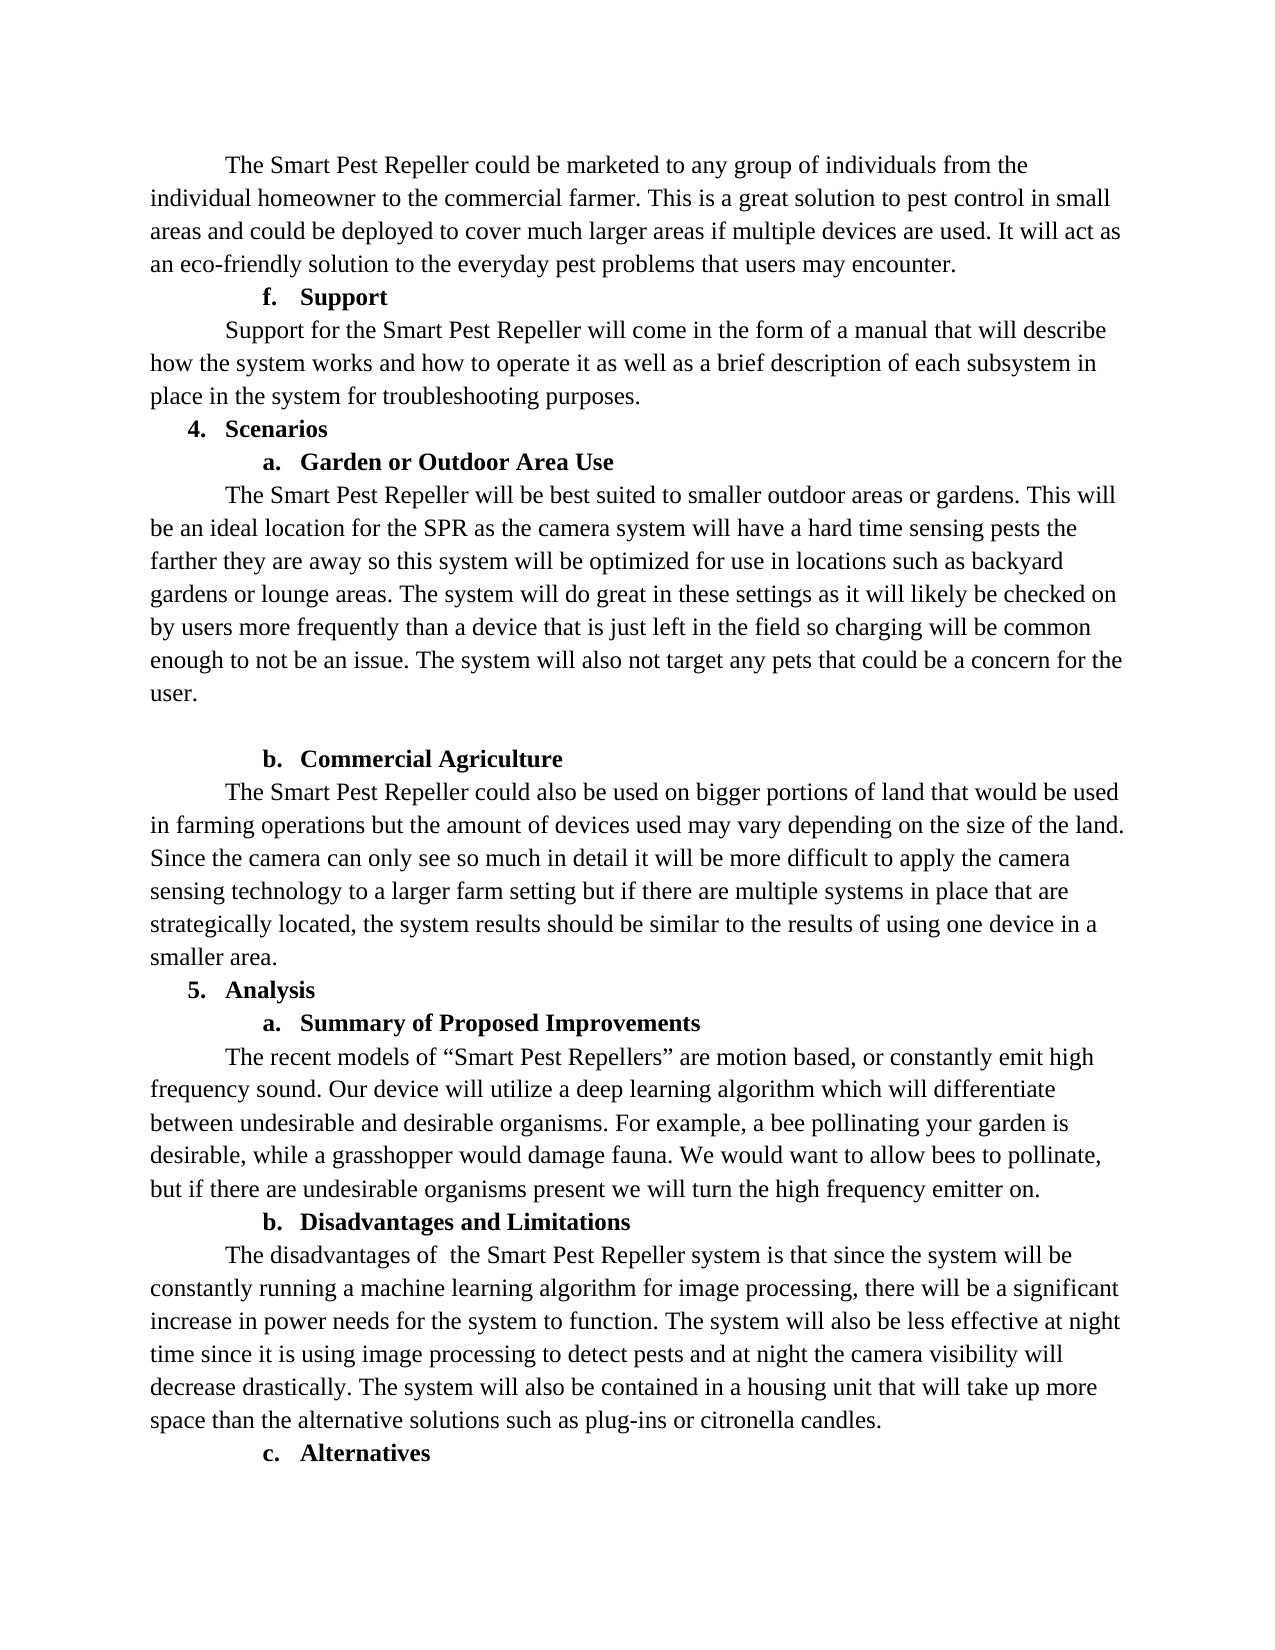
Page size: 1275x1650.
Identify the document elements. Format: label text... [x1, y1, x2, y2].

text The Smart Pest Repeller will be best suited to smaller outdoor areas or gardens. This will be an ideal location for the SPR as the camera system will have a hard time sensing pests the farther they are away so this system will be optimized for use in locations such as backyard gardens or lounge areas. The system will do great in these settings as it will likely be checked on by users more frequently than a device that is just left in the field so charging will be common enough to not be an issue. The system will also not target any pets that could be a concern for the user. [150, 480, 1125, 707]
list Garden or Outdoor Area Use [262, 447, 1125, 476]
list Scenarios [187, 414, 1125, 443]
list Alternatives [262, 1438, 1125, 1467]
text The Smart Pest Repeller could be marketed to any group of individuals from the individual homeowner to the commercial farmer. This is a great solution to pest control in small areas and could be deployed to cover much larger areas if multiple devices are used. It will act as an eco-friendly solution to the everyday pest problems that users may encounter. [150, 150, 1125, 278]
text The disadvantages of the Smart Pest Repeller system is that since the system will be constantly running a machine learning algorithm for image processing, there will be a significant increase in power needs for the system to function. The system will also be less effective at night time since it is using image processing to detect pests and at night the camera visibility will decrease drastically. The system will also be contained in a housing unit that will take up more space than the alternative solutions such as plug-ins or citronella candles. [150, 1240, 1125, 1433]
list Commercial Agriculture [262, 744, 1125, 773]
text Support for the Smart Pest Repeller will come in the form of a manual that will describe how the system works and how to operate it as well as a brief description of each subsystem in place in the system for troubleshooting purposes. [150, 315, 1125, 410]
list Support [262, 282, 1125, 311]
text The Smart Pest Repeller could also be used on bigger portions of land that would be used in farming operations but the amount of devices used may vary depending on the size of the land. Since the camera can only see so much in detail it will be more difficult to apply the camera sensing technology to a larger farm setting but if there are multiple systems in place that are strategically located, the system results should be similar to the results of using one device in a smaller area. [150, 777, 1125, 971]
text The recent models of “Smart Pest Repellers” are motion based, or constantly emit high frequency sound. Our device will utilize a deep learning algorithm which will differentiate between undesirable and desirable organisms. For example, a bee pollinating your garden is desirable, while a grasshopper would damage fauna. We would want to allow bees to pollinate, but if there are undesirable organisms present we will turn the high frequency emitter on. [150, 1042, 1125, 1202]
list Analysis [187, 976, 1125, 1004]
list Summary of Proposed Improvements [262, 1008, 1125, 1037]
list Disadvantages and Limitations [262, 1207, 1125, 1235]
